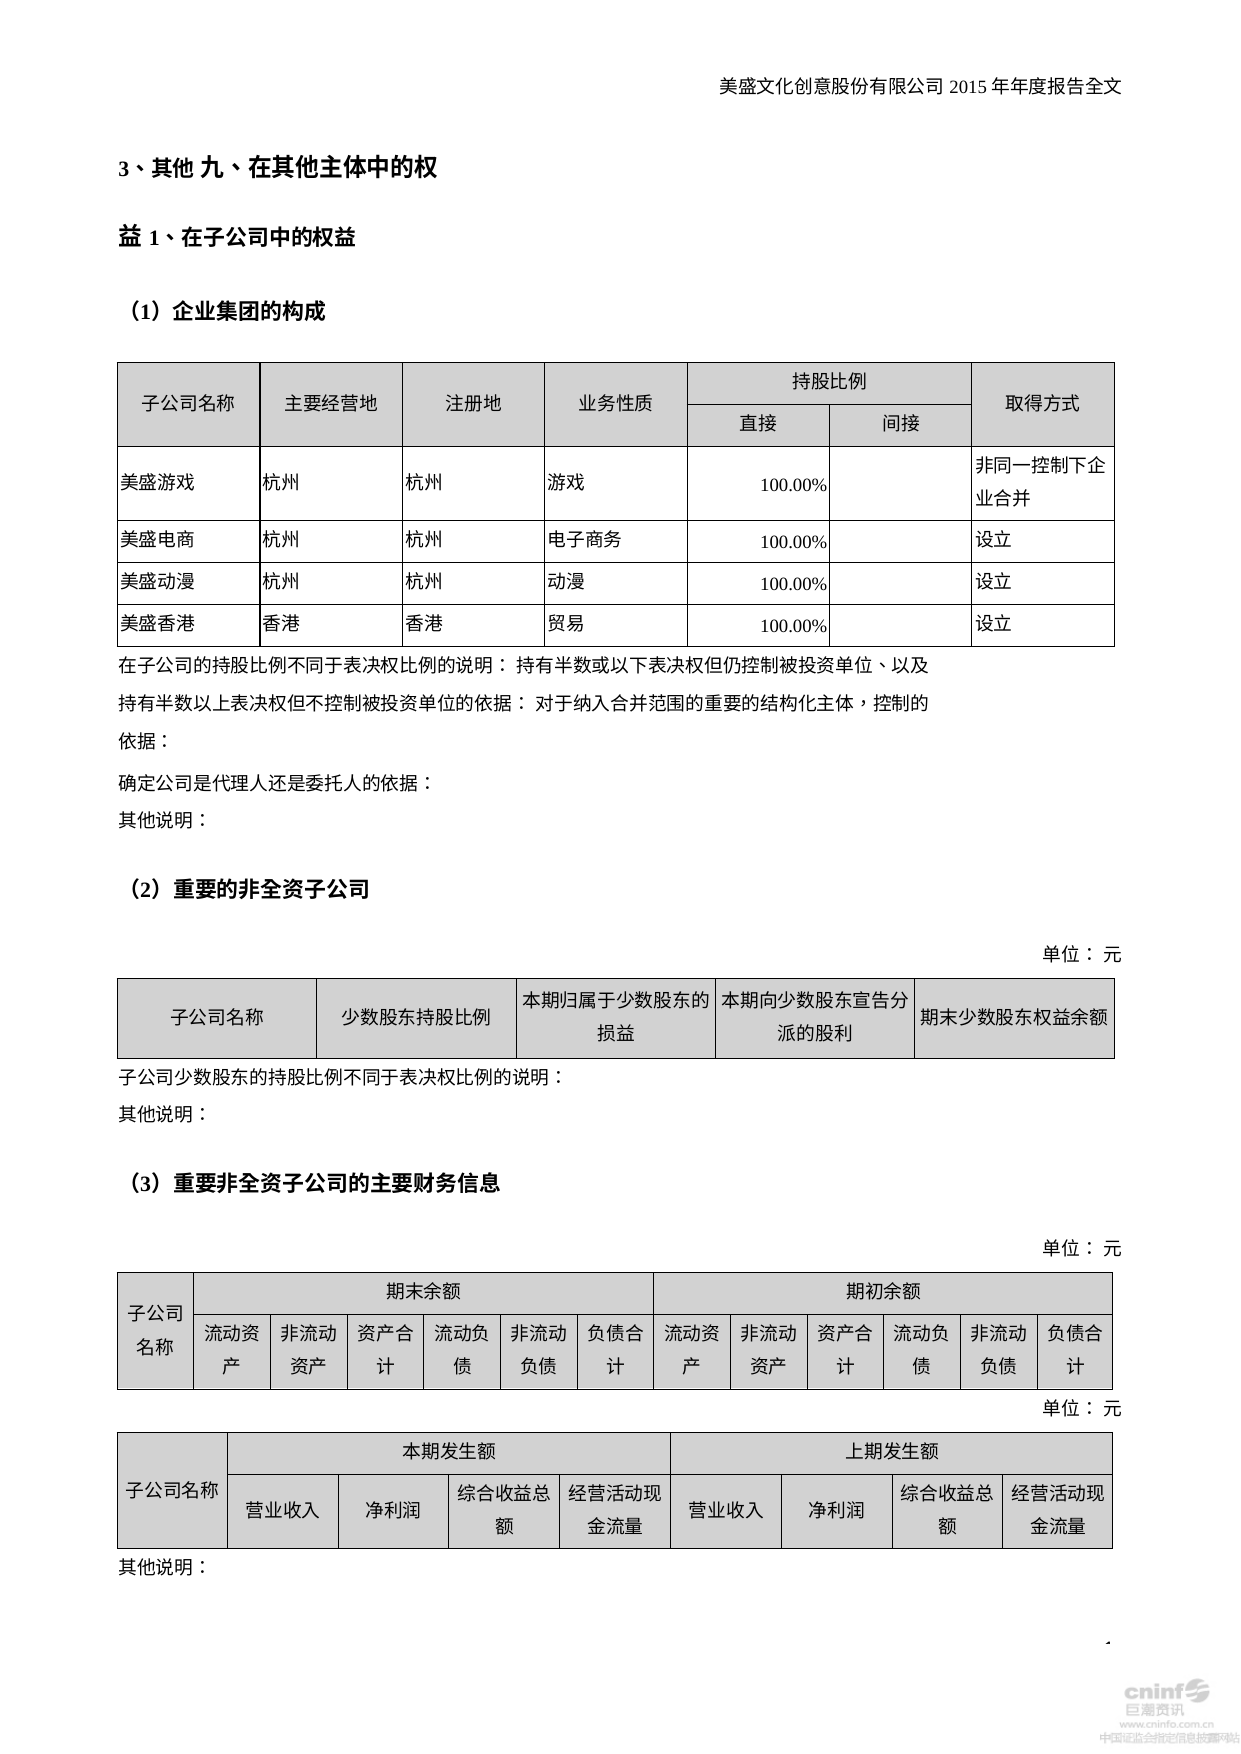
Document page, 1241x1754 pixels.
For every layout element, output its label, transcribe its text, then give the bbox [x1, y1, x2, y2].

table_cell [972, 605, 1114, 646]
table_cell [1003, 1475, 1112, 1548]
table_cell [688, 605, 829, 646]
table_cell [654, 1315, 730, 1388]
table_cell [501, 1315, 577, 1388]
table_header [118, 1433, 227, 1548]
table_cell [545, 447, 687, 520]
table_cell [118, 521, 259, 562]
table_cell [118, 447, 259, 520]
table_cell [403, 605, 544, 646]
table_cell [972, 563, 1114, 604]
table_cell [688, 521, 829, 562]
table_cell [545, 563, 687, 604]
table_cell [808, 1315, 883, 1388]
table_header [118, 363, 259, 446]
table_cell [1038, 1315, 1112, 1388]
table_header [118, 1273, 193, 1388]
subtitle （2）重要的非全资子公司 [118, 874, 1240, 903]
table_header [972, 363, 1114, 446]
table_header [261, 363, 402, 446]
subtitle （3）重要非全资子公司的主要财务信息 [118, 1168, 1240, 1198]
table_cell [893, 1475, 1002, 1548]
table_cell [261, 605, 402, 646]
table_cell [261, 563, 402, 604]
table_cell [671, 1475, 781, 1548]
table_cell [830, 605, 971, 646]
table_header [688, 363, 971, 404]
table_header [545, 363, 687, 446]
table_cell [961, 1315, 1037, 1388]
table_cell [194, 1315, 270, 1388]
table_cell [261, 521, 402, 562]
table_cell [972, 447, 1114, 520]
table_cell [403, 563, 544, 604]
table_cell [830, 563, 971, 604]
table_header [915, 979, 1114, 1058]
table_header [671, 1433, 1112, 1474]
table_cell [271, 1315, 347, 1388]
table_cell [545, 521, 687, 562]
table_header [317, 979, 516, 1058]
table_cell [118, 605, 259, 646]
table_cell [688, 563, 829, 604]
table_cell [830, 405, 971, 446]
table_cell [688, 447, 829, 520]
text 单位： 元 [102, 941, 1122, 967]
text 在子公司的持股比例不同于表决权比例的说明： 持有半数或以下表决权但仍控制被投资单位、以及持有半数以上表决权但不控制被投资单位的依据： 对于纳入合并范围的重要的结构化主体，控制的依据： [118, 652, 945, 754]
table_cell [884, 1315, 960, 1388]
text 3、其他 九、在其他主体中的权益 1、在子公司中的权益 [118, 149, 439, 252]
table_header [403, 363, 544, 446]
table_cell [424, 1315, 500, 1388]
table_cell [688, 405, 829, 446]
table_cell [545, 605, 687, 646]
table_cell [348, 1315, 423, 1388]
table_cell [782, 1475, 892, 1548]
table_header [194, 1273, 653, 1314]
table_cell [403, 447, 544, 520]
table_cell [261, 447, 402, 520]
text 单位： 元 [102, 1395, 1122, 1420]
text 单位： 元 [102, 1235, 1122, 1261]
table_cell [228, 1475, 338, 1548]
text 其他说明： [118, 1554, 1240, 1580]
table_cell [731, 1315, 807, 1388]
picture [1099, 1673, 1241, 1754]
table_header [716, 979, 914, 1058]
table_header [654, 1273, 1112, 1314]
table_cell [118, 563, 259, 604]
text 子公司少数股东的持股比例不同于表决权比例的说明： 其他说明： [118, 1064, 570, 1127]
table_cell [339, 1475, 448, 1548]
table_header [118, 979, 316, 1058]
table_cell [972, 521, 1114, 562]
subtitle （1）企业集团的构成 [118, 296, 1240, 326]
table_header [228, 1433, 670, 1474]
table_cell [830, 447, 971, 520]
text 确定公司是代理人还是委托人的依据： 其他说明： [118, 770, 439, 833]
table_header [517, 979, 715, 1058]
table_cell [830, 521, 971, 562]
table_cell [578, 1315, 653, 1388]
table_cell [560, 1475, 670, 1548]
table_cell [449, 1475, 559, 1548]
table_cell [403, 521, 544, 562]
